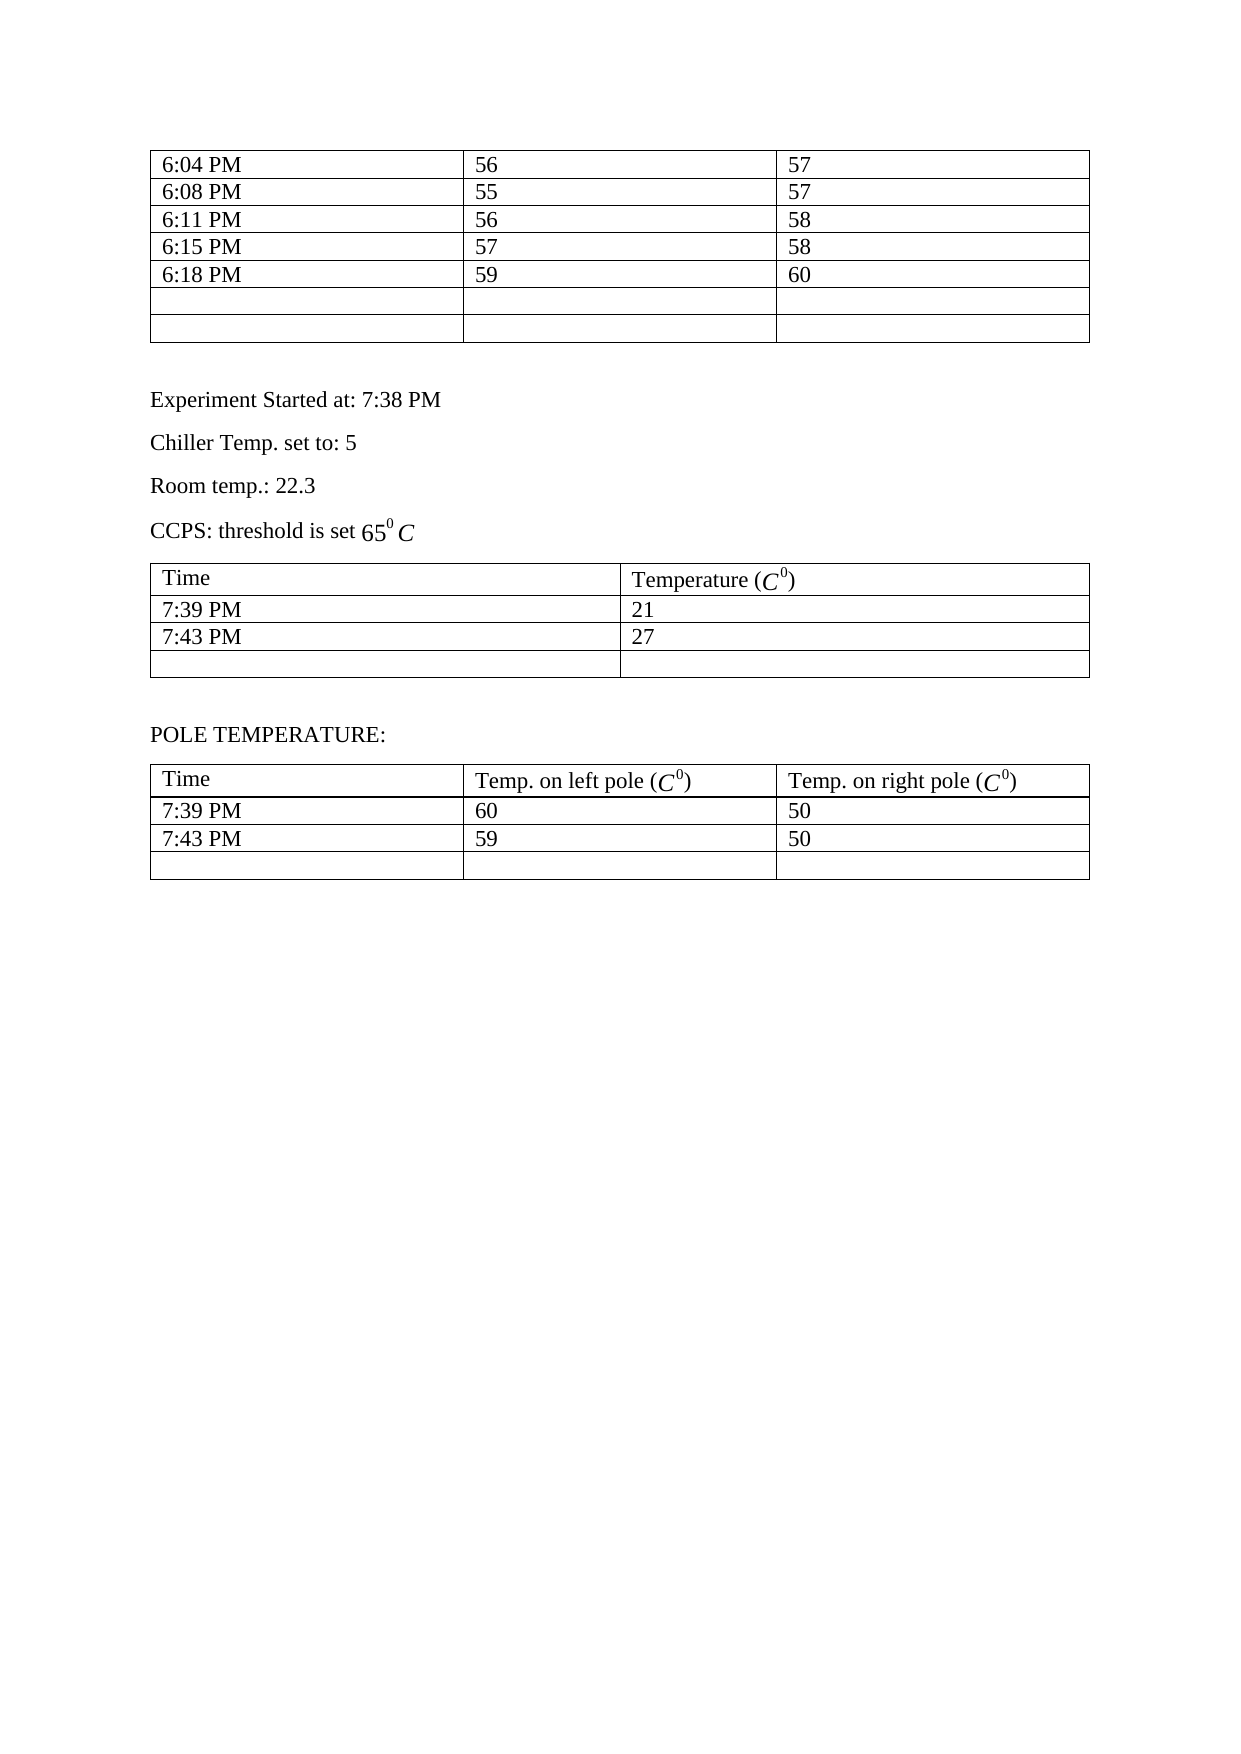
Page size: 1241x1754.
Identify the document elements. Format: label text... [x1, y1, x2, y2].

table_cell 56 [464, 206, 776, 232]
table_cell [777, 288, 1089, 314]
table_cell 50 [777, 825, 1089, 851]
table_cell 58 [777, 206, 1089, 232]
table_cell 59 [464, 261, 776, 287]
table_cell [151, 288, 463, 314]
table_cell 57 [464, 233, 776, 259]
table_cell 6:04 PM [151, 151, 463, 177]
table_cell 57 [777, 179, 1089, 205]
table_cell 7:39 PM [151, 798, 463, 824]
table_cell [464, 852, 776, 878]
table_cell 6:15 PM [151, 233, 463, 259]
table_cell 7:43 PM [151, 825, 463, 851]
table_cell 6:11 PM [151, 206, 463, 232]
table_cell 6:08 PM [151, 179, 463, 205]
table_cell 21 [621, 596, 1089, 622]
table_cell [464, 288, 776, 314]
table_header Temp. on left pole () [464, 765, 776, 796]
table_header Time [151, 765, 463, 796]
table_cell 55 [464, 179, 776, 205]
table_cell 56 [464, 151, 776, 177]
table_cell [621, 651, 1089, 677]
table_cell 7:39 PM [151, 596, 620, 622]
table_cell 60 [464, 798, 776, 824]
text POLE TEMPERATURE: [150, 721, 1090, 747]
text Chiller Temp. set to: 5 [150, 429, 1090, 455]
table_header Temp. on right pole () [777, 765, 1089, 796]
table_header Temperature () [621, 564, 1089, 595]
table_cell 58 [777, 233, 1089, 259]
table_cell 27 [621, 623, 1089, 650]
table_cell 60 [777, 261, 1089, 287]
table_cell [777, 852, 1089, 878]
table_cell [151, 852, 463, 878]
text Experiment Started at: 7:38 PM [150, 386, 1090, 412]
table_cell [464, 315, 776, 342]
text CCPS: threshold is set [150, 515, 1090, 546]
table_cell 59 [464, 825, 776, 851]
text Room temp.: 22.3 [150, 472, 1090, 498]
table_cell 6:18 PM [151, 261, 463, 287]
table_cell [151, 651, 620, 677]
table_cell 50 [777, 798, 1089, 824]
table_cell [151, 315, 463, 342]
table_cell [777, 315, 1089, 342]
table_cell 7:43 PM [151, 623, 620, 650]
table_cell 57 [777, 151, 1089, 177]
table_header Time [151, 564, 620, 595]
